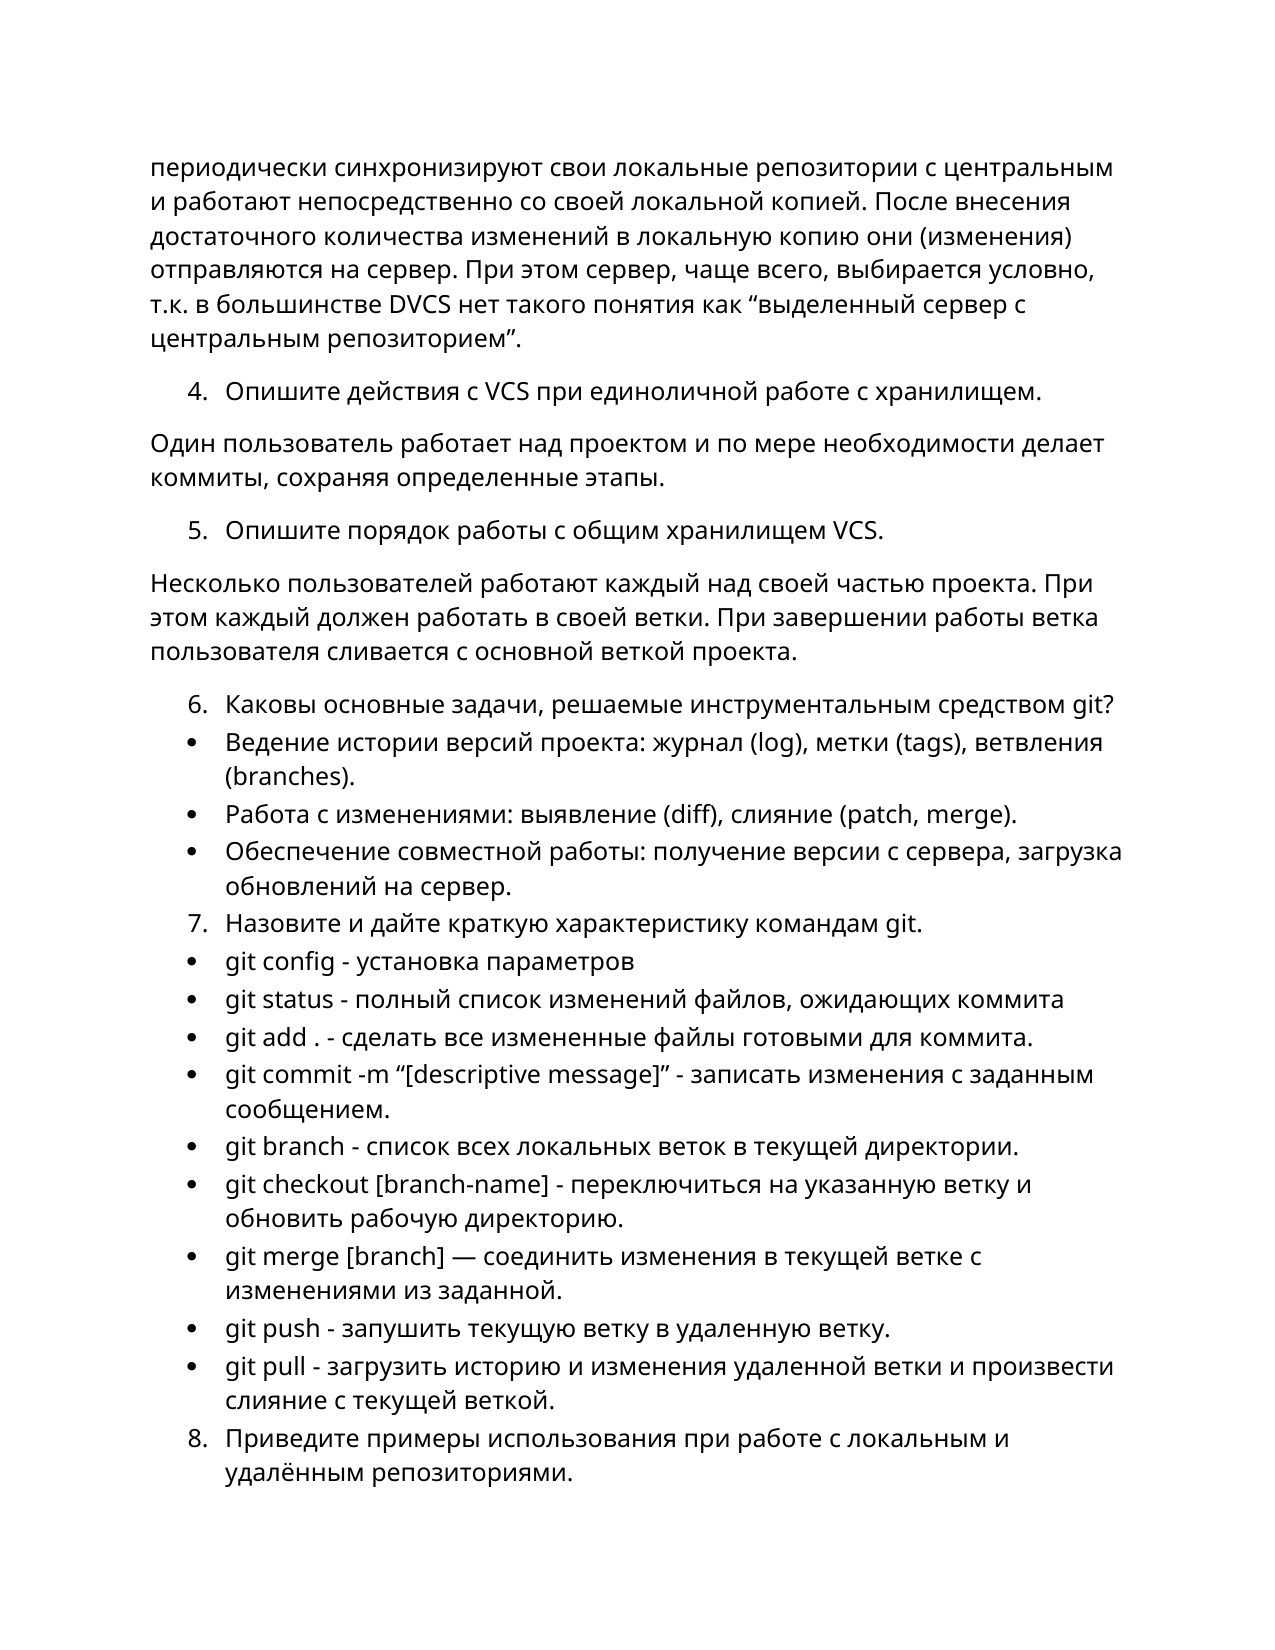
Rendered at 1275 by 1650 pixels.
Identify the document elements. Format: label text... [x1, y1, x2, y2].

text Один пользователь работает над проектом и по мере необходимости делает коммиты, сохраняя определенные этапы. [150, 426, 1125, 494]
text Несколько пользователей работают каждый над своей частью проекта. При этом каждый должен работать в своей ветки. При завершении работы ветка пользователя сливается с основной веткой проекта. [150, 566, 1125, 668]
list git commit -m “[descriptive message]” - записать изменения с заданным сообщением. [187, 1057, 1125, 1125]
list git add . - сделать все измененные файлы готовыми для коммита. [187, 1019, 1125, 1053]
list Приведите примеры использования при работе с локальным и удалённым репозиториями. [187, 1420, 1125, 1488]
list Назовите и дайте краткую характеристику командам git. [187, 906, 1125, 940]
list git checkout [branch-name] - переключиться на указанную ветку и обновить рабочую директорию. [187, 1167, 1125, 1235]
list Обеспечение совместной работы: получение версии с сервера, загрузка обновлений на сервер. [187, 834, 1125, 902]
list git branch - список всех локальных веток в текущей директории. [187, 1129, 1125, 1163]
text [150, 150, 1125, 354]
list Опишите действия с VCS при единоличной работе с хранилищем. [187, 373, 1125, 407]
list git merge [branch] — соединить изменения в текущей ветке с изменениями из заданной. [187, 1239, 1125, 1307]
list Каковы основные задачи, решаемые инструментальным средством git? [187, 687, 1125, 721]
list Ведение истории версий проекта: журнал (log), метки (tags), ветвления (branches). [187, 724, 1125, 792]
list git pull - загрузить историю и изменения удаленной ветки и произвести слияние с текущей веткой. [187, 1348, 1125, 1417]
list Опишите порядок работы с общим хранилищем VCS. [187, 513, 1125, 547]
list git config - установка параметров [187, 944, 1125, 978]
list git push - запушить текущую ветку в удаленную ветку. [187, 1311, 1125, 1345]
list git status - полный список изменений файлов, ожидающих коммита [187, 982, 1125, 1016]
list Работа с изменениями: выявление (diff), слияние (patch, merge). [187, 796, 1125, 830]
